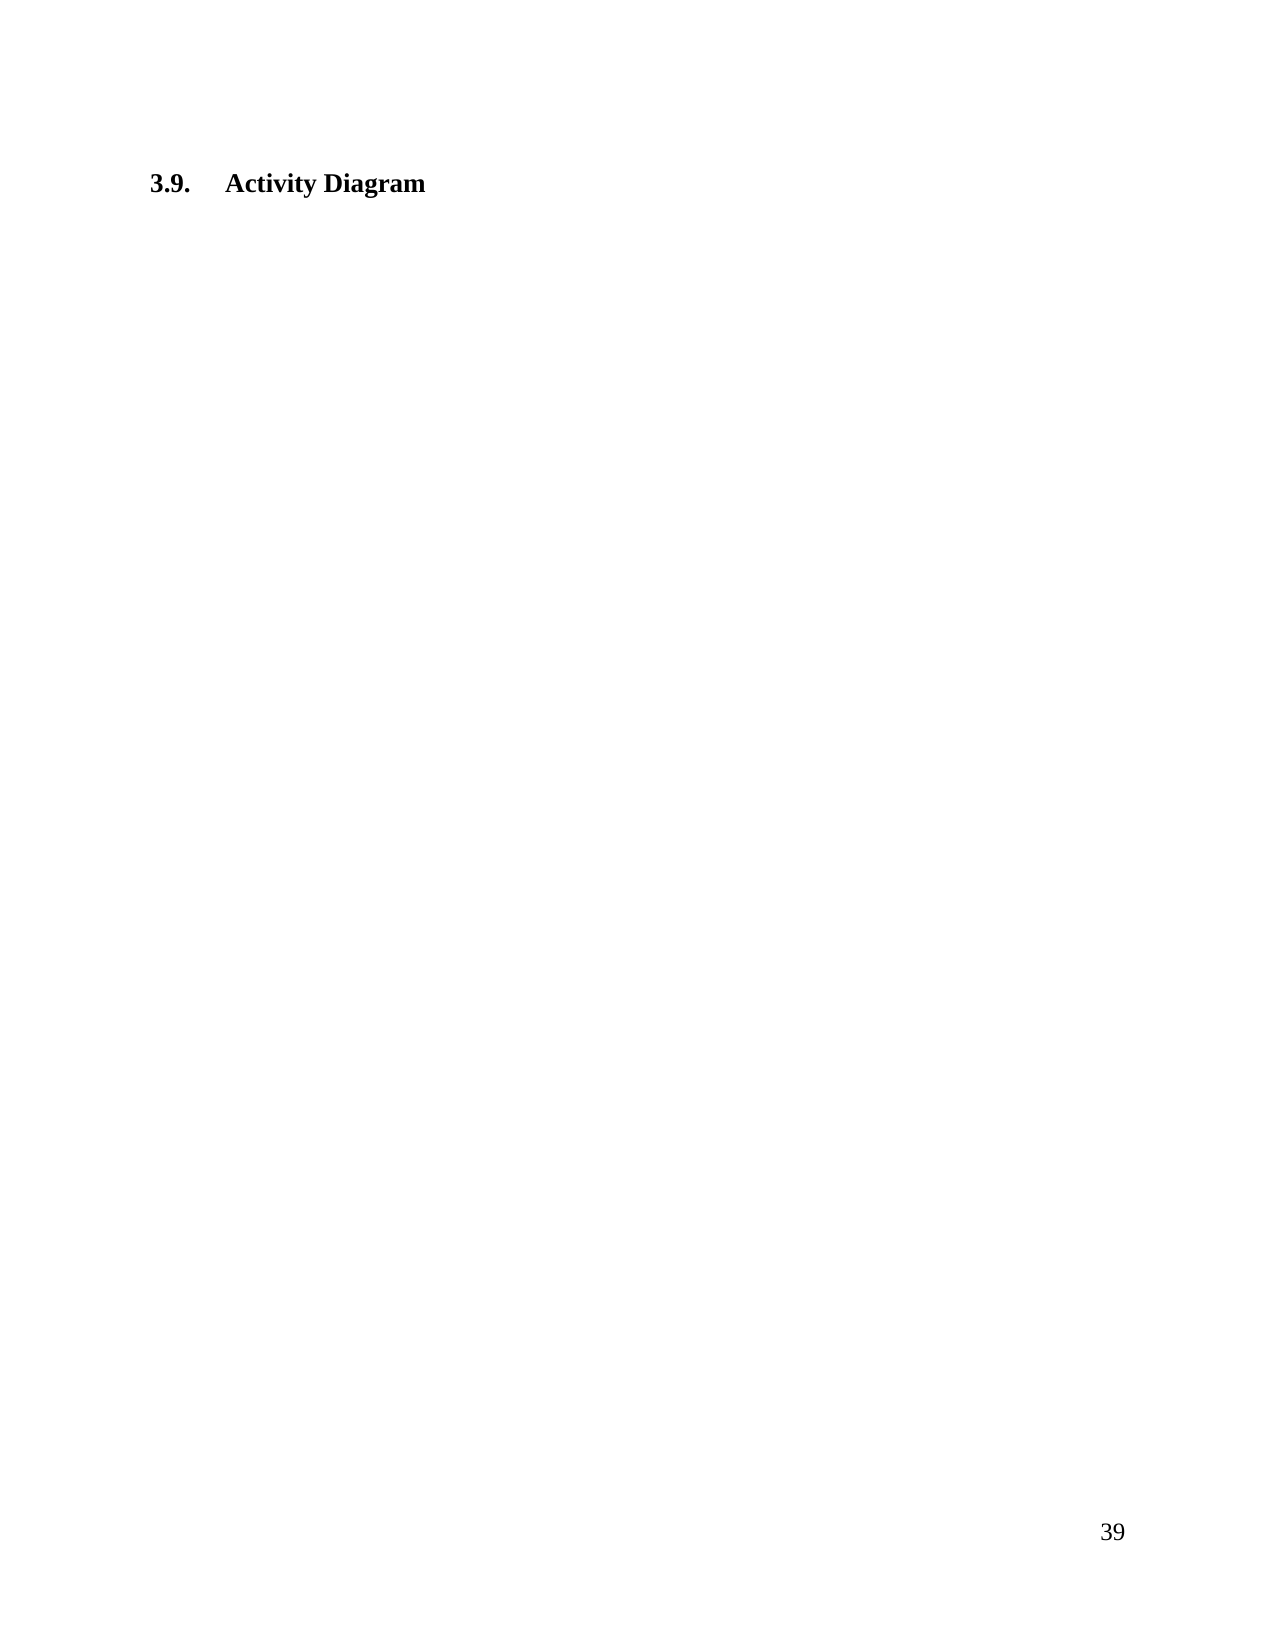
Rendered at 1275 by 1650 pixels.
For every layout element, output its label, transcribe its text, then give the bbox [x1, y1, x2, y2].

subtitle Activity Diagram [150, 167, 1125, 198]
